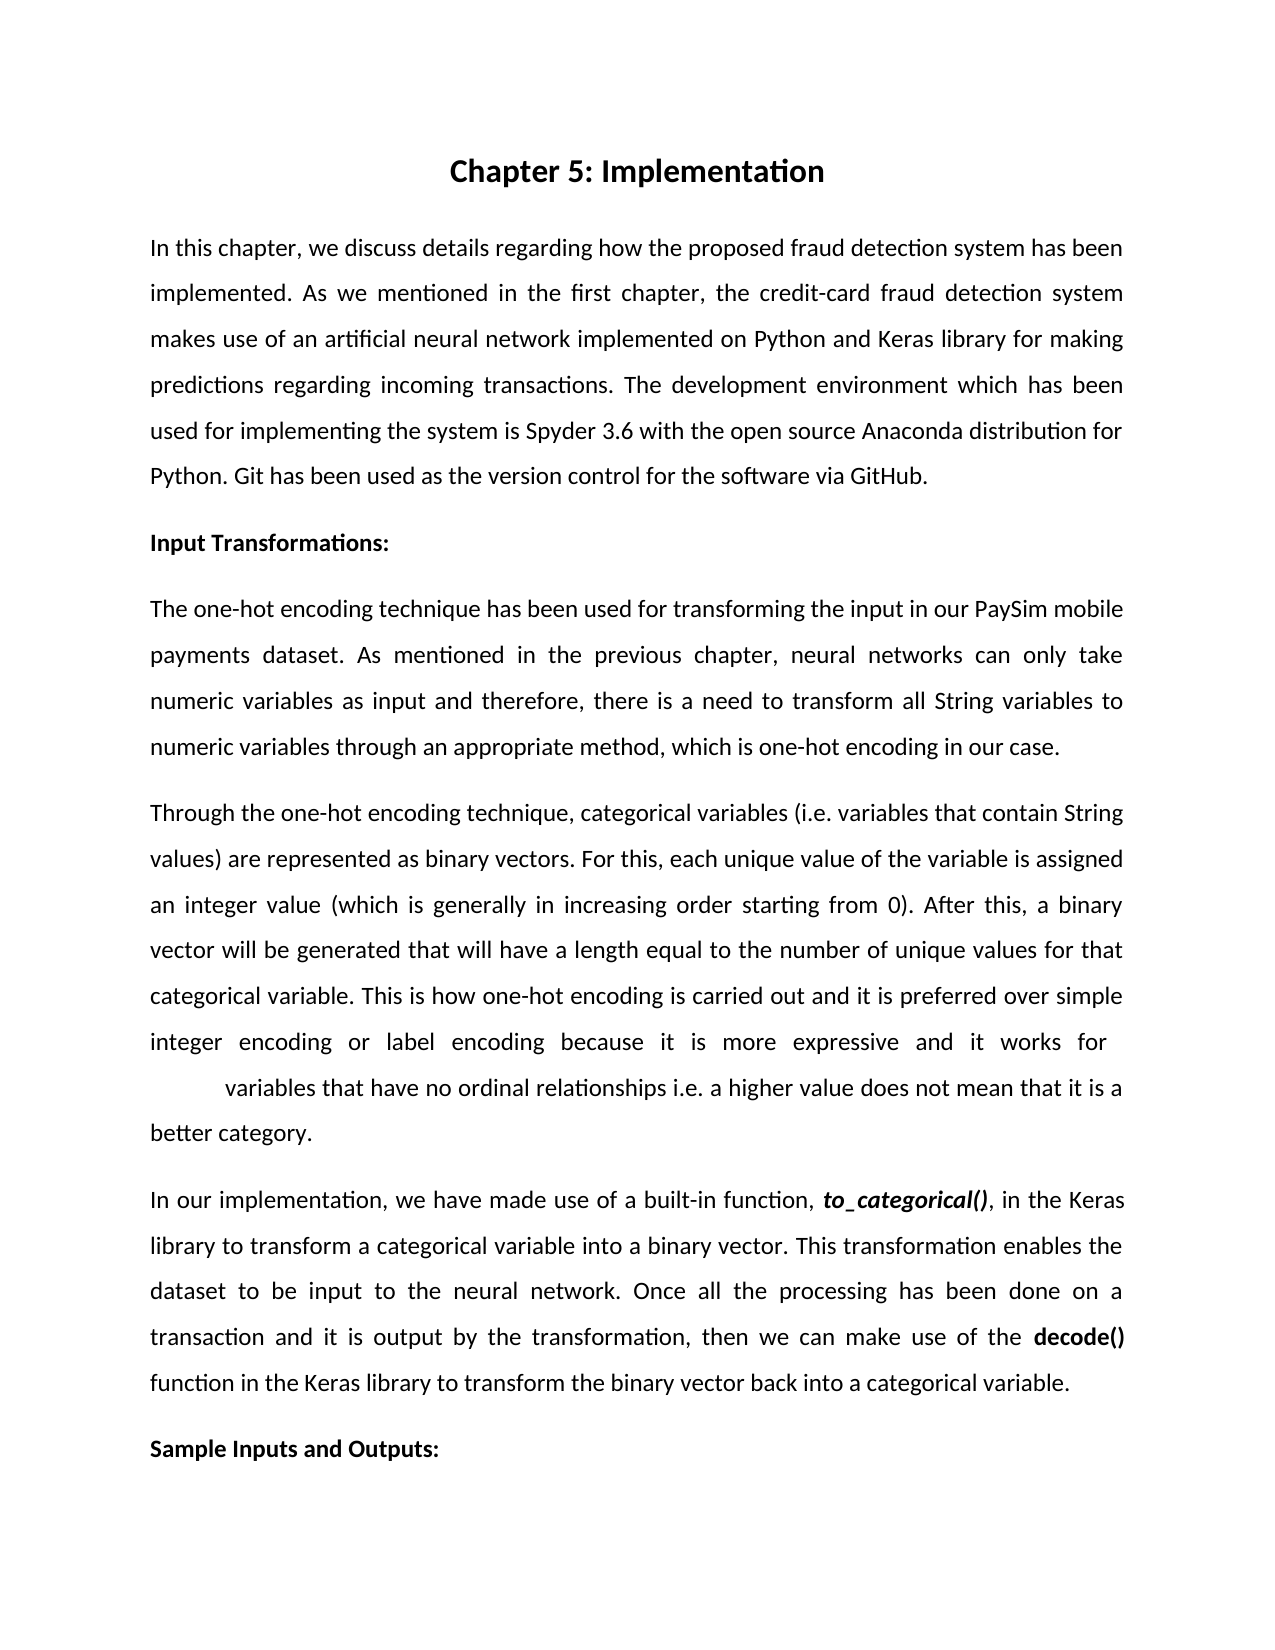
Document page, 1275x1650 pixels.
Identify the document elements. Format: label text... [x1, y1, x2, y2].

text Through the one-hot encoding technique, categorical variables (i.e. variables that contain String values) are represented as binary vectors. For this, each unique value of the variable is assigned an integer value (which is generally in increasing order starting from 0). After this, a binary vector will be generated that will have a length equal to the number of unique values for that categorical variable. This is how one-hot encoding is carried out and it is preferred over simple integer encoding or label encoding because it is more expressive and it works for variables that have no ordinal relationships i.e. a higher value does not mean that it is a better category. [150, 797, 1125, 1148]
text Chapter 5: Implementation [150, 150, 1125, 191]
text The one-hot encoding technique has been used for transforming the input in our PaySim mobile payments dataset. As mentioned in the previous chapter, neural networks can only take numeric variables as input and therefore, there is a need to transform all String variables to numeric variables through an appropriate method, which is one-hot encoding in our case. [150, 594, 1125, 761]
text In this chapter, we discuss details regarding how the proposed fraud detection system has been implemented. As we mentioned in the first chapter, the credit-card fraud detection system makes use of an artificial neural network implemented on Python and Keras library for making predictions regarding incoming transactions. The development environment which has been used for implementing the system is Spyder 3.6 with the open source Anaconda distribution for Python. Git has been used as the version control for the software via GitHub. [150, 232, 1125, 491]
text In our implementation, we have made use of a built-in function, to_categorical(), in the Keras library to transform a categorical variable into a binary vector. This transformation enables the dataset to be input to the neural network. Once all the processing has been done on a transaction and it is output by the transformation, then we can make use of the decode() function in the Keras library to transform the binary vector back into a categorical variable. [150, 1184, 1125, 1397]
text Sample Inputs and Outputs: [150, 1433, 1125, 1464]
text Input Transformations: [150, 527, 1125, 558]
